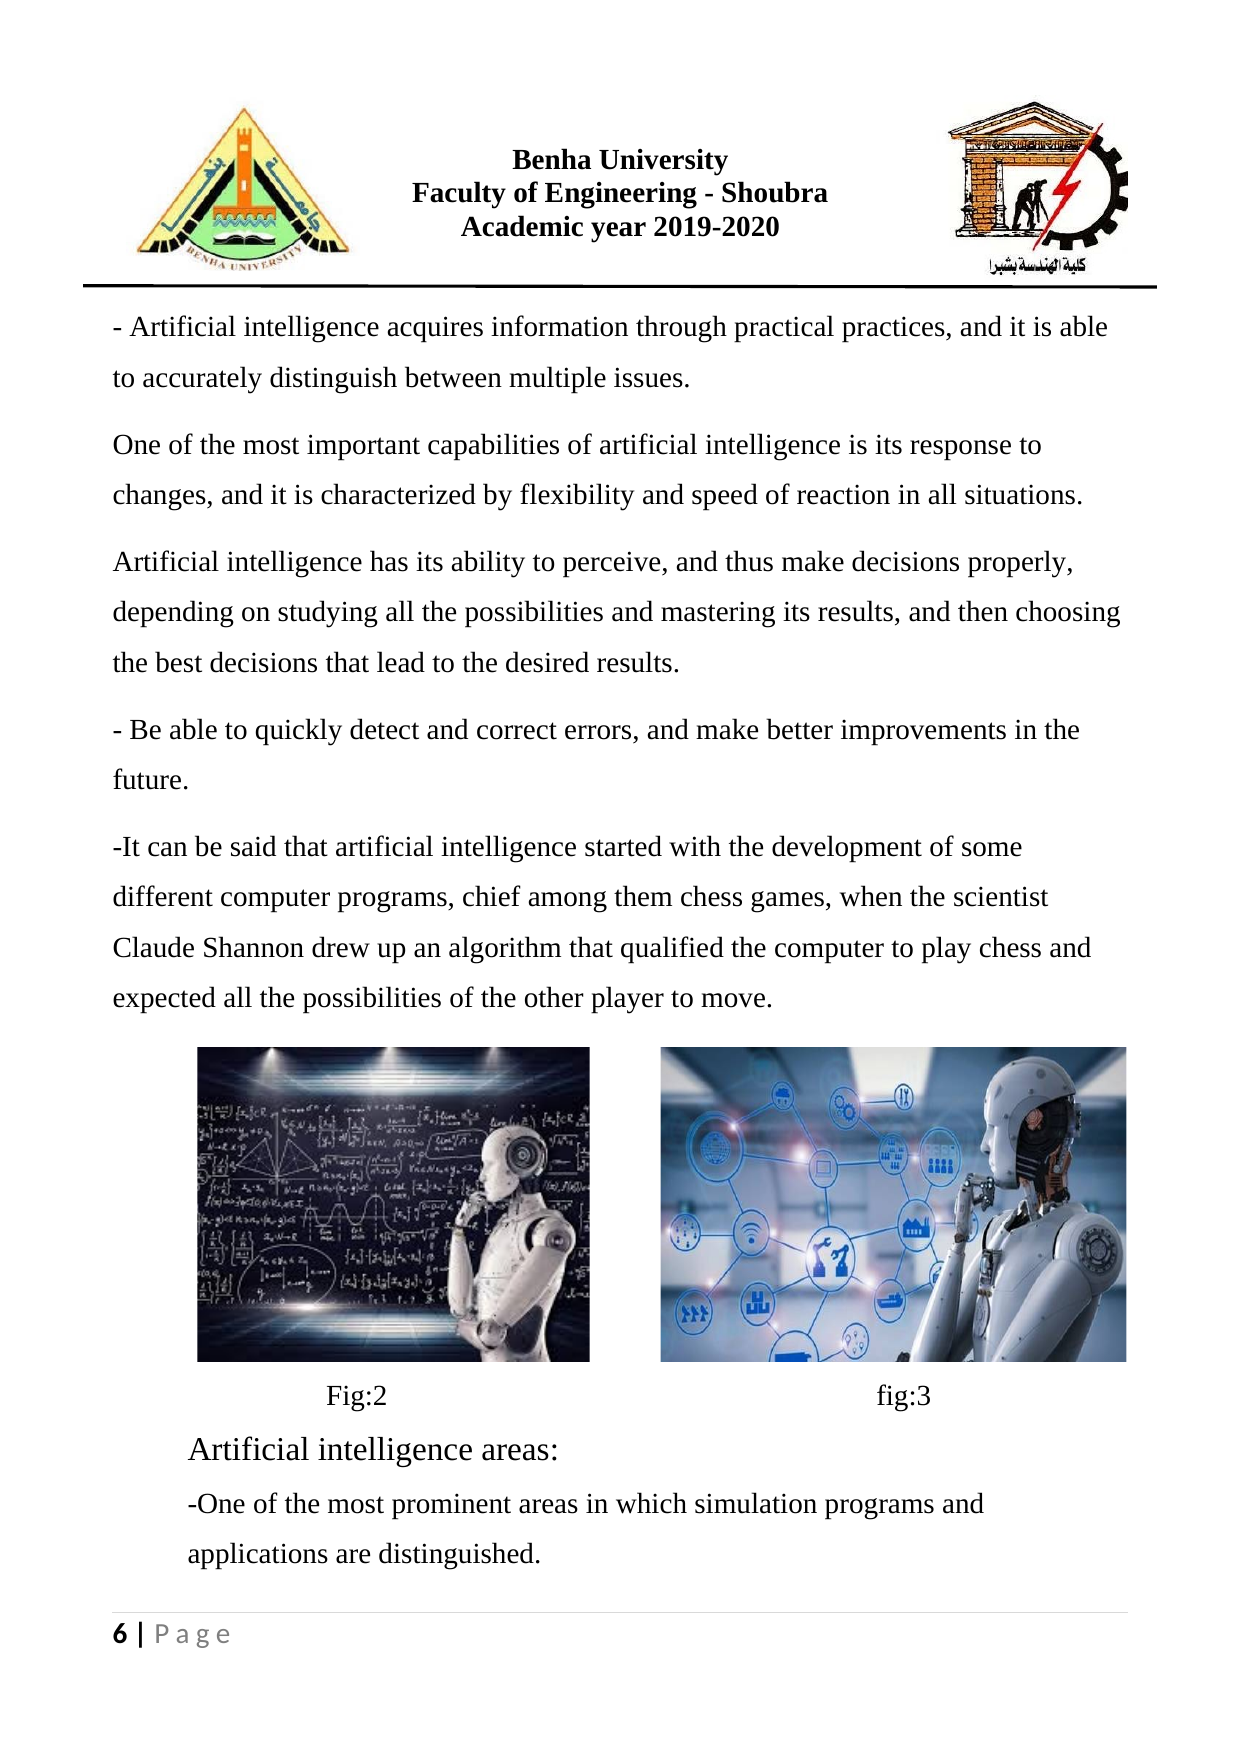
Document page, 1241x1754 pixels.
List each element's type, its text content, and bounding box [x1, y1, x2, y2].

text Artificial intelligence has its ability to perceive, and thus make decisions properly, depending on studying all the possibilities and mastering its results, and then choosing the best decisions that lead to the desired results. [112, 544, 1128, 678]
text - Be able to quickly detect and correct errors, and make better improvements in the future. [112, 712, 1128, 796]
text One of the most important capabilities of artificial intelligence is its response to changes, and it is characterized by flexibility and speed of reaction in all situations. [112, 427, 1128, 511]
picture [197, 1047, 590, 1362]
picture [112, 77, 373, 271]
list Fig:2 fig:3 [187, 1378, 1128, 1412]
list Artificial intelligence areas: [187, 1429, 1128, 1467]
picture [660, 1047, 1127, 1362]
list -One of the most prominent areas in which simulation programs and applications are distinguished. [187, 1486, 1128, 1570]
text -It can be said that artificial intelligence started with the development of some different computer programs, chief among them chess games, when the scientist Claude Shannon drew up an algorithm that qualified the computer to play chess and expected all the possibilities of the other player to move. [112, 829, 1128, 1013]
picture [921, 95, 1128, 285]
text - Artificial intelligence acquires information through practical practices, and it is able to accurately distinguish between multiple issues. [112, 309, 1128, 393]
